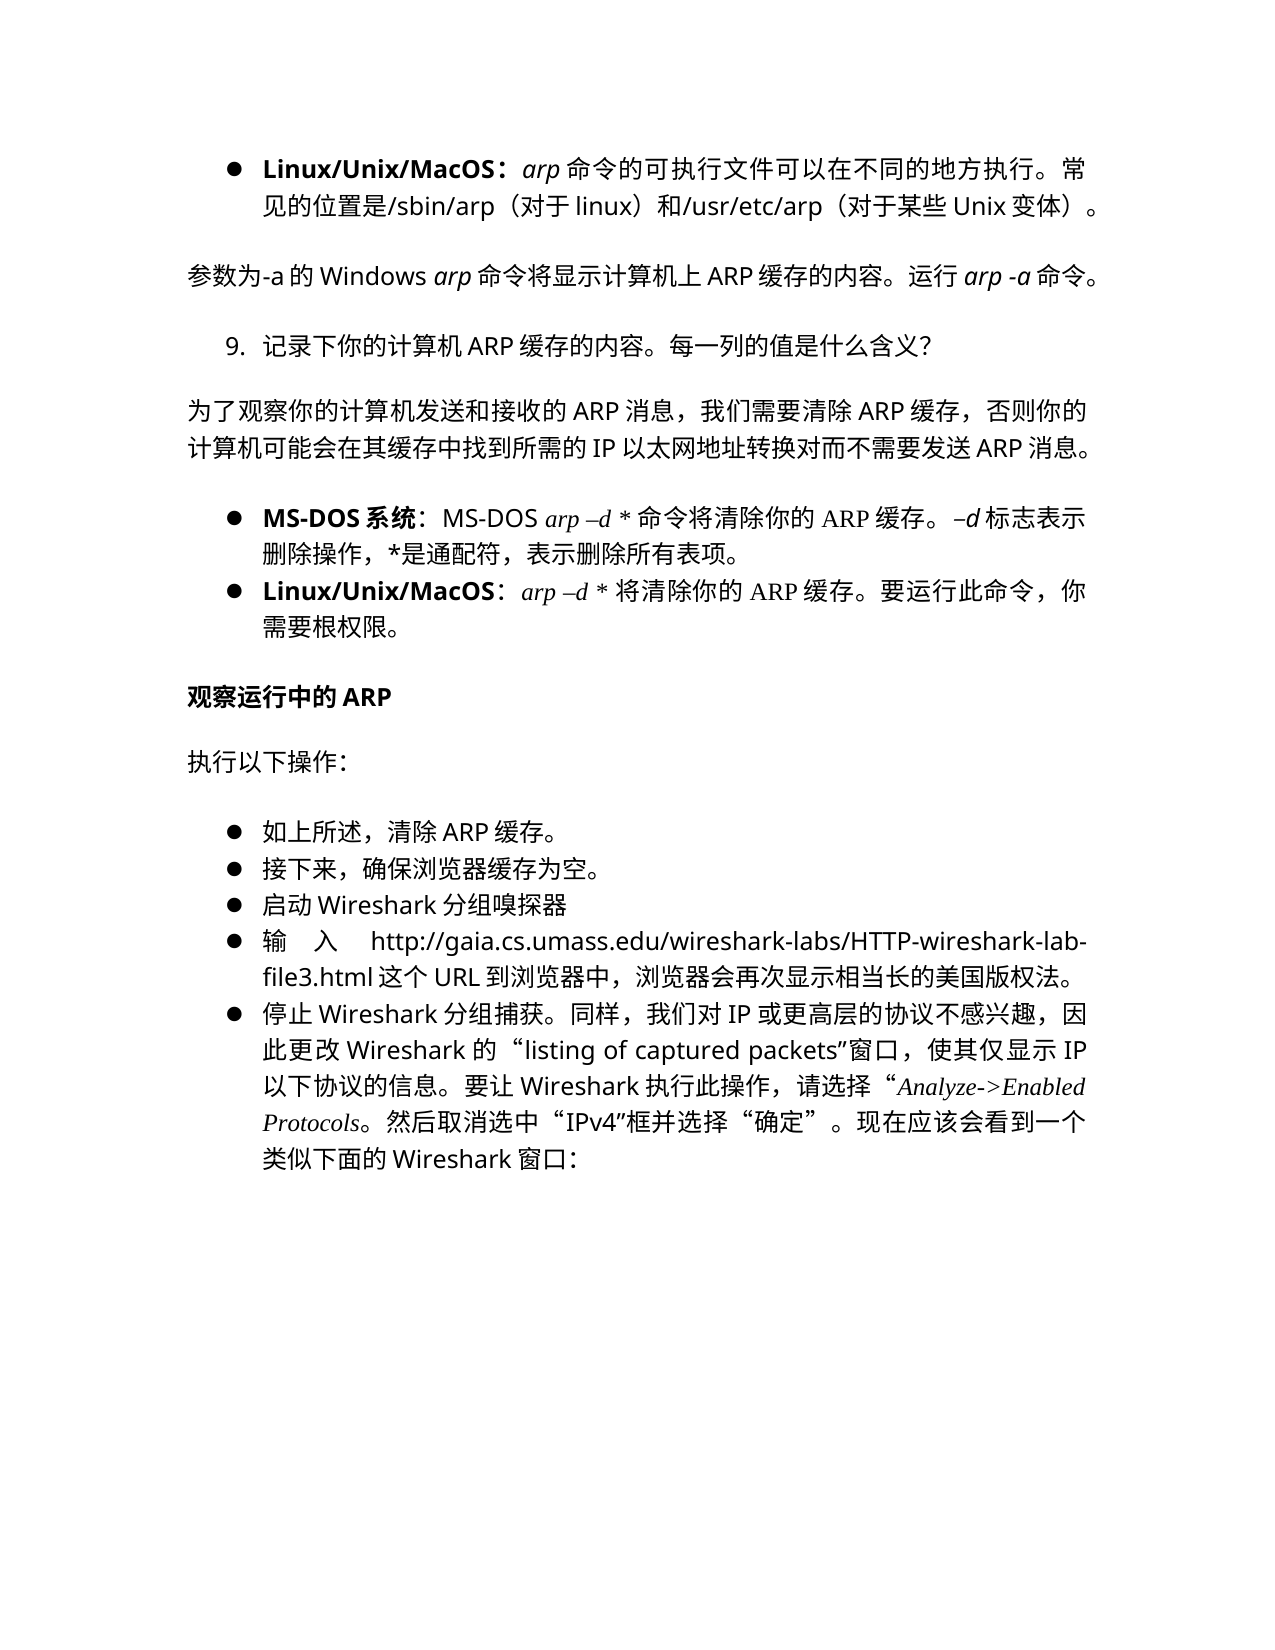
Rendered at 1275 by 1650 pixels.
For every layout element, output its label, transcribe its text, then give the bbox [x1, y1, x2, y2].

text 执行以下操作： [187, 742, 1087, 779]
list 接下来，确保浏览器缓存为空。 [225, 849, 1087, 885]
list Linux/Unix/MacOS：arp命令的可执行文件可以在不同的地方执行。常见的位置是/sbin/arp（对于linux）和/usr/etc/arp（对于某些Unix变体）。 [225, 150, 1087, 222]
list 输入http://gaia.cs.umass.edu/wireshark-labs/HTTP-wireshark-lab-file3.html这个URL到浏览器中，浏览器会再次显示相当长的美国版权法。 [225, 922, 1087, 994]
list Linux/Unix/MacOS：arp –d * 将清除你的ARP缓存。要运行此命令，你需要根权限。 [225, 571, 1087, 643]
list 启动Wireshark分组嗅探器 [225, 885, 1087, 922]
list 记录下你的计算机ARP缓存的内容。每一列的值是什么含义？ [225, 327, 1087, 363]
list 如上所述，清除ARP缓存。 [225, 813, 1087, 849]
text 参数为-a的Windows arp命令将显示计算机上ARP缓存的内容。运行arp -a命令。 [187, 257, 1087, 293]
text 观察运行中的ARP [187, 677, 1087, 714]
list 停止Wireshark分组捕获。同样，我们对IP或更高层的协议不感兴趣，因此更改Wireshark的“listing of captured packets”窗口，使其仅显示IP以下协议的信息。要让Wireshark执行此操作，请选择“Analyze->Enabled Protocols。然后取消选中“IPv4”框并选择“确定”。现在应该会看到一个类似下面的Wireshark窗口： [225, 994, 1087, 1175]
text 为了观察你的计算机发送和接收的ARP消息，我们需要清除ARP缓存，否则你的计算机可能会在其缓存中找到所需的IP以太网地址转换对而不需要发送ARP消息。 [187, 392, 1087, 464]
list MS-DOS系统：MS-DOS arp –d * 命令将清除你的ARP缓存。–d标志表示删除操作，*是通配符，表示删除所有表项。 [225, 498, 1087, 571]
